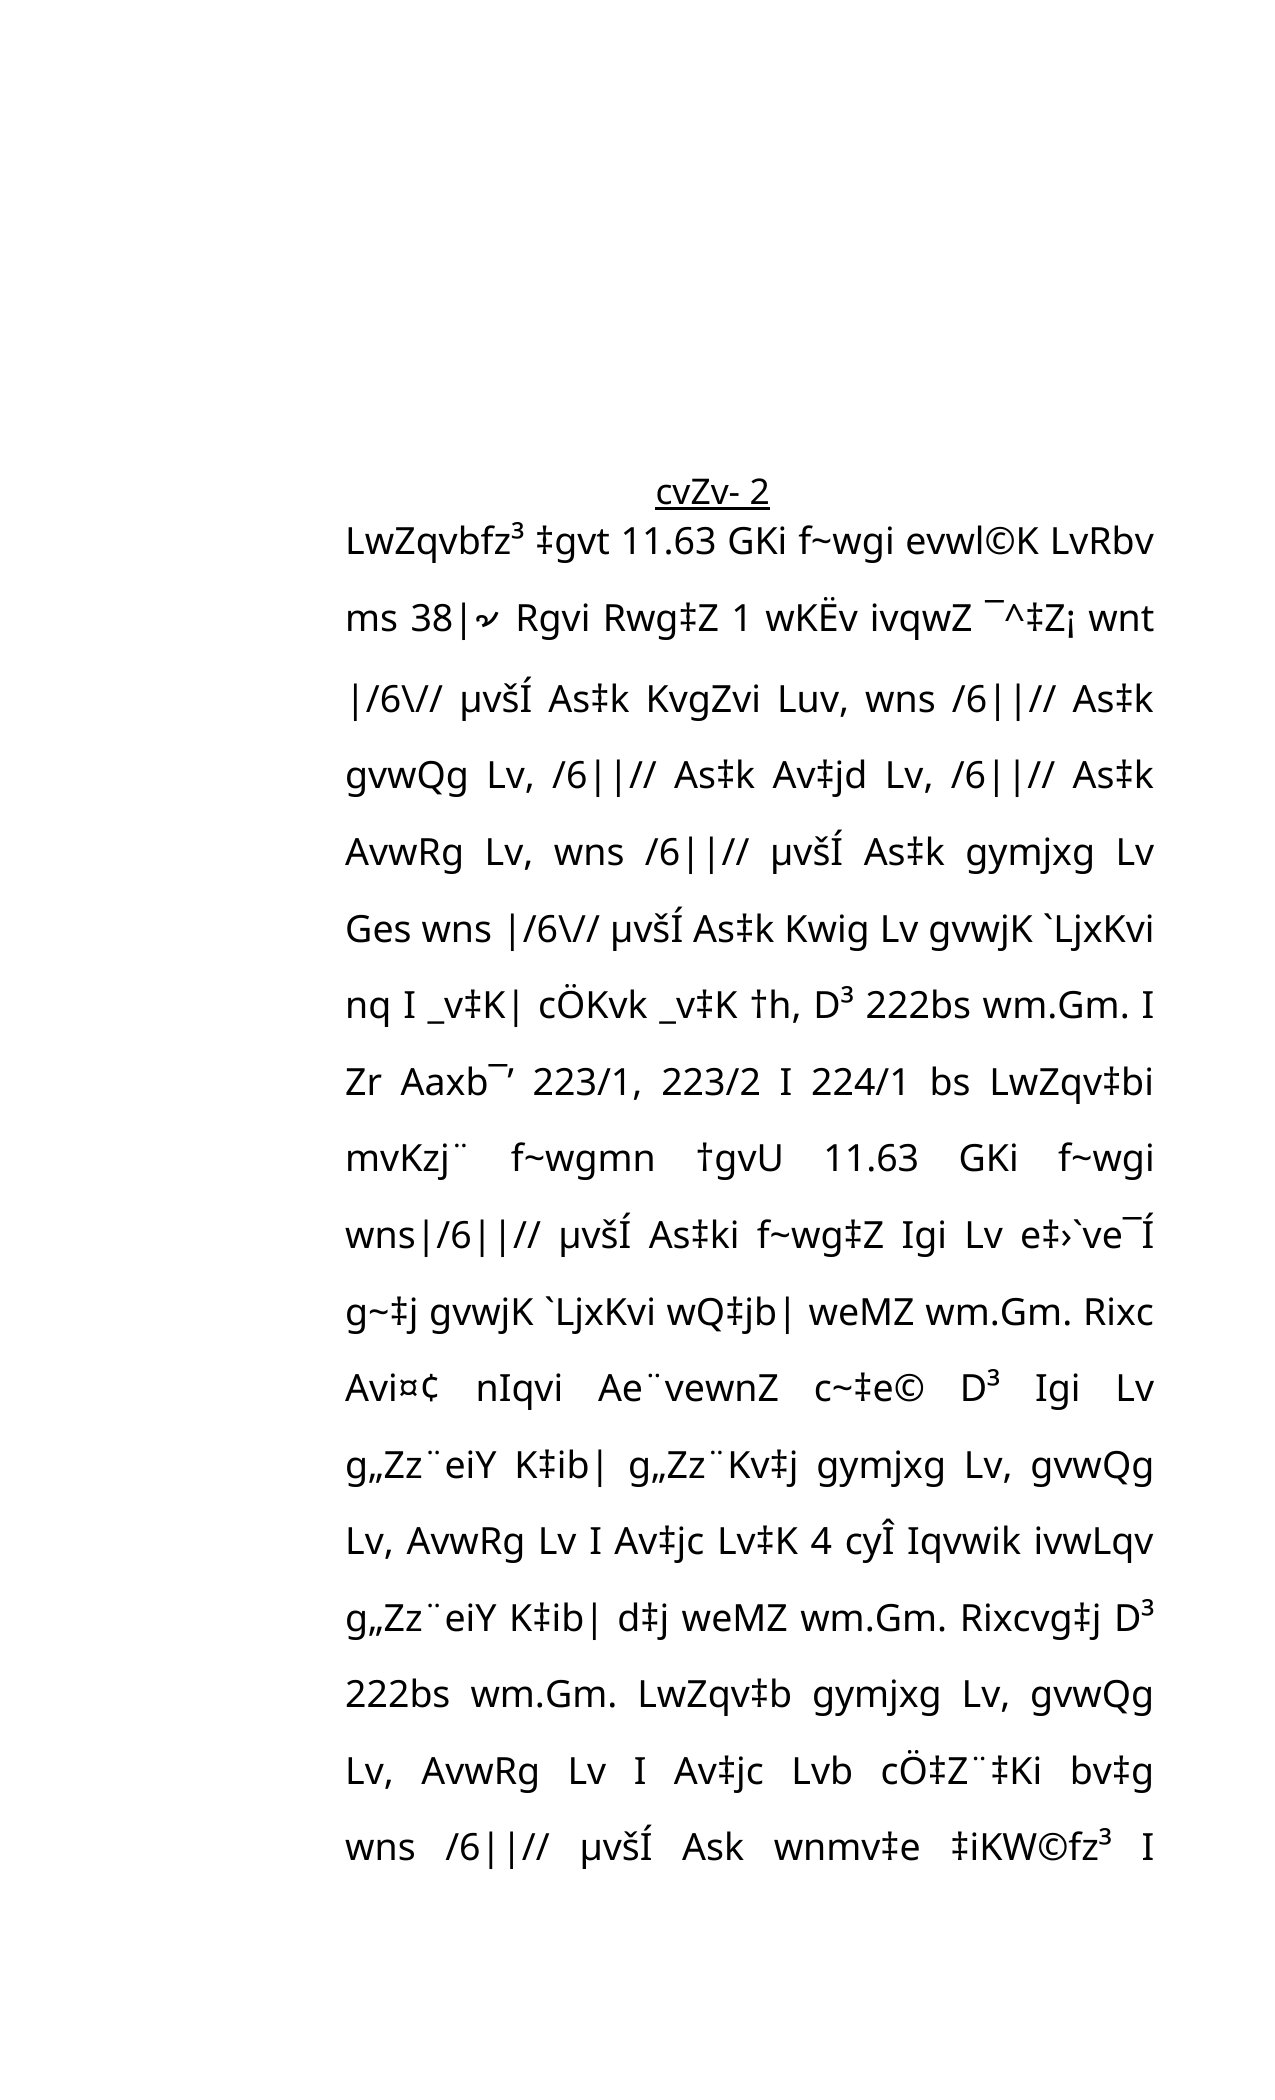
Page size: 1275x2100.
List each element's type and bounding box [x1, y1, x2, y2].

list [307, 515, 1155, 1872]
